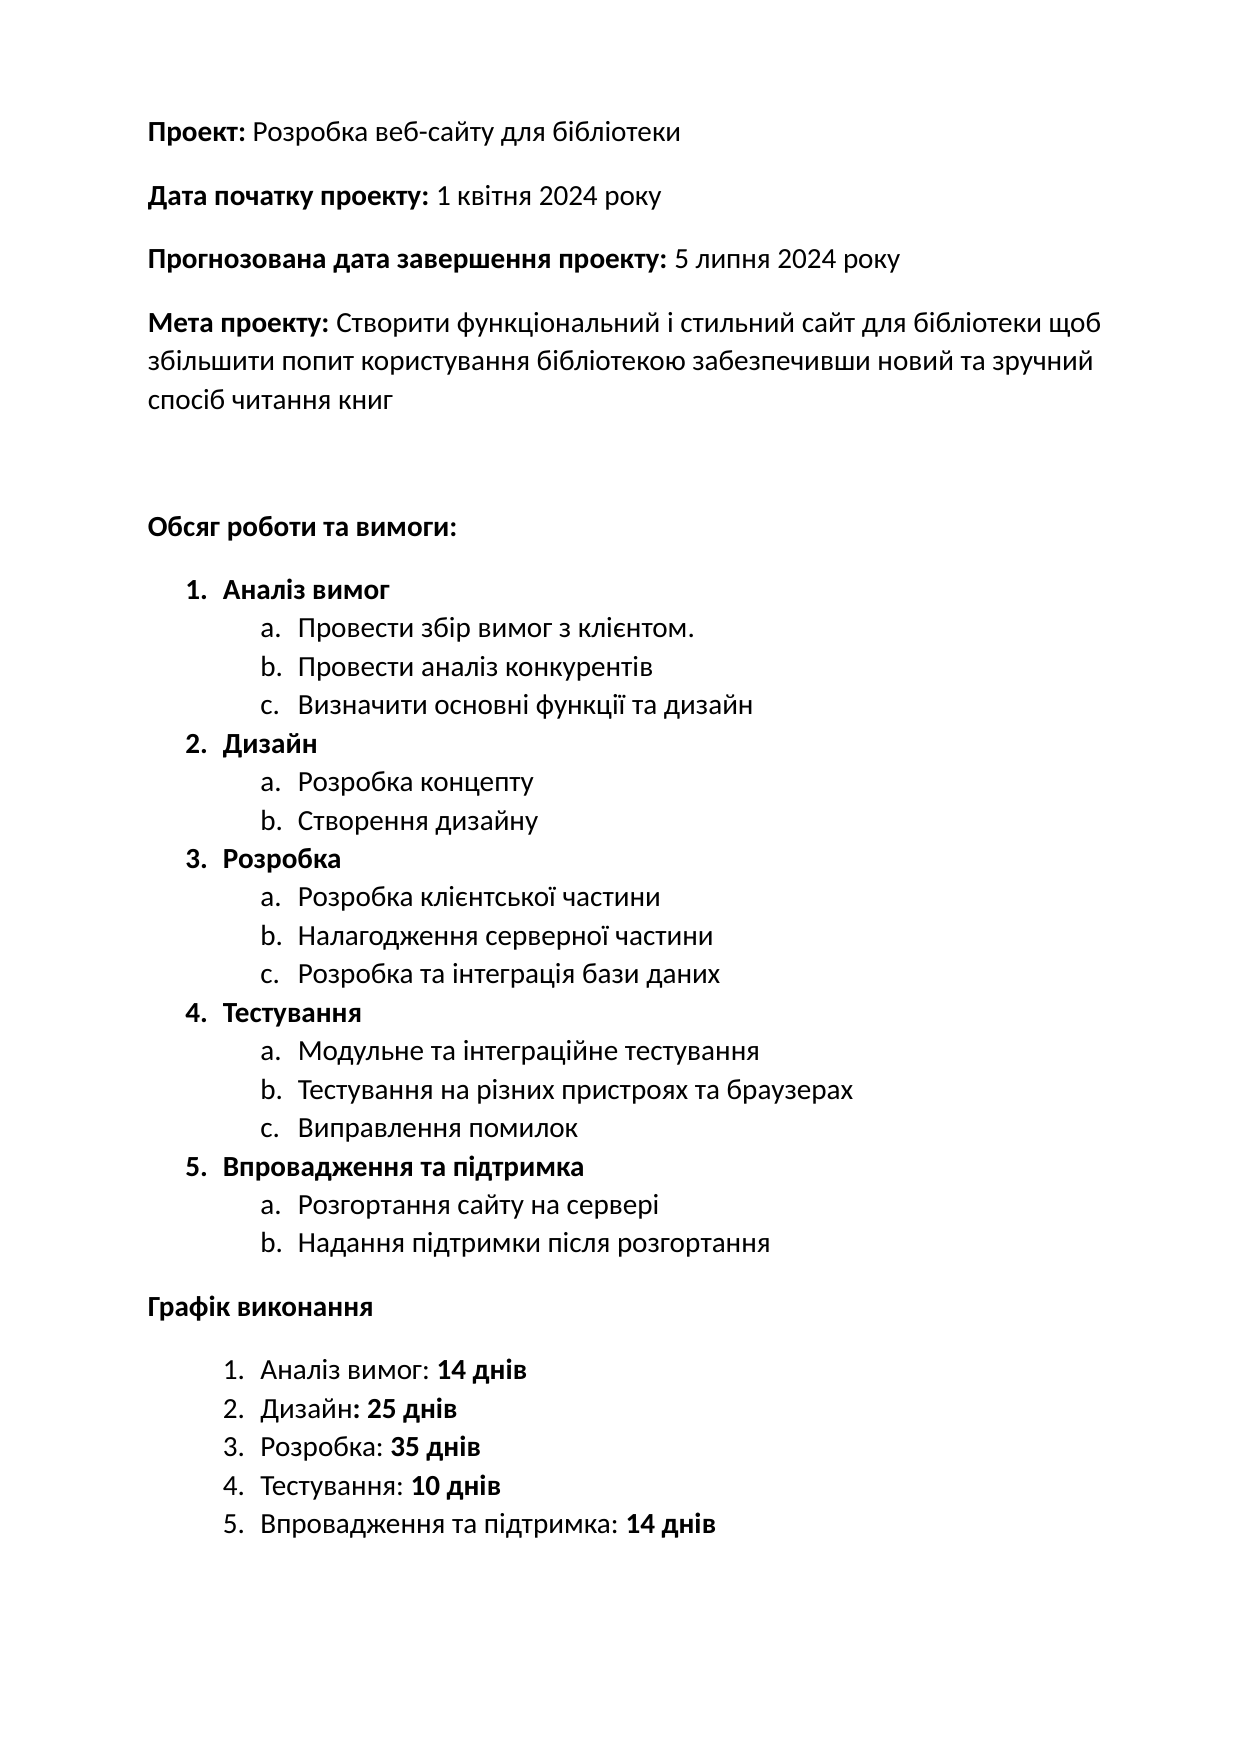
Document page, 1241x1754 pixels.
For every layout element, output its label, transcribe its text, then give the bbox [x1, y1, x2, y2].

list Виправлення помилок [260, 1109, 1152, 1145]
list Модульне та інтеграційне тестування [260, 1032, 1152, 1068]
list Розробка клієнтської частини [260, 878, 1152, 914]
list Розробка та інтеграція бази даних [260, 955, 1152, 991]
text Прогнозована дата завершення проекту: 5 липня 2024 року [148, 240, 1152, 276]
list Надання підтримки після розгортання [260, 1224, 1152, 1260]
list Розробка [185, 840, 1152, 876]
list Аналіз вимог: 14 днів [223, 1351, 1152, 1387]
list Провести збір вимог з клієнтом. [260, 609, 1152, 645]
list Провести аналіз конкурентів [260, 648, 1152, 683]
list Аналіз вимог [185, 571, 1152, 607]
list Тестування на різних пристроях та браузерах [260, 1071, 1152, 1106]
list Розробка: 35 днів [223, 1428, 1152, 1464]
list Налагодження серверної частини [260, 917, 1152, 953]
list Впровадження та підтримка [185, 1148, 1152, 1183]
text Обсяг роботи та вимоги: [148, 508, 1152, 543]
text Графік виконання [148, 1288, 1152, 1323]
text Проект: Розробка веб-сайту для бібліотеки [148, 113, 1152, 149]
list Визначити основні функції та дизайн [260, 686, 1152, 722]
text Мета проекту: Створити функціональний і стильний сайт для бібліотеки щоб збільшити попит користування бібліотекою забезпечивши новий та зручний спосіб читання книг [148, 304, 1152, 416]
list Впровадження та підтримка: 14 днів [223, 1505, 1152, 1541]
list Розгортання сайту на сервері [260, 1186, 1152, 1222]
list Розробка концепту [260, 763, 1152, 799]
text Дата початку проекту: 1 квітня 2024 року [148, 177, 1152, 213]
list Дизайн [185, 725, 1152, 760]
list Тестування [185, 994, 1152, 1029]
list Створення дизайну [260, 802, 1152, 837]
list Тестування: 10 днів [223, 1467, 1152, 1502]
list Дизайн: 25 днів [223, 1390, 1152, 1425]
